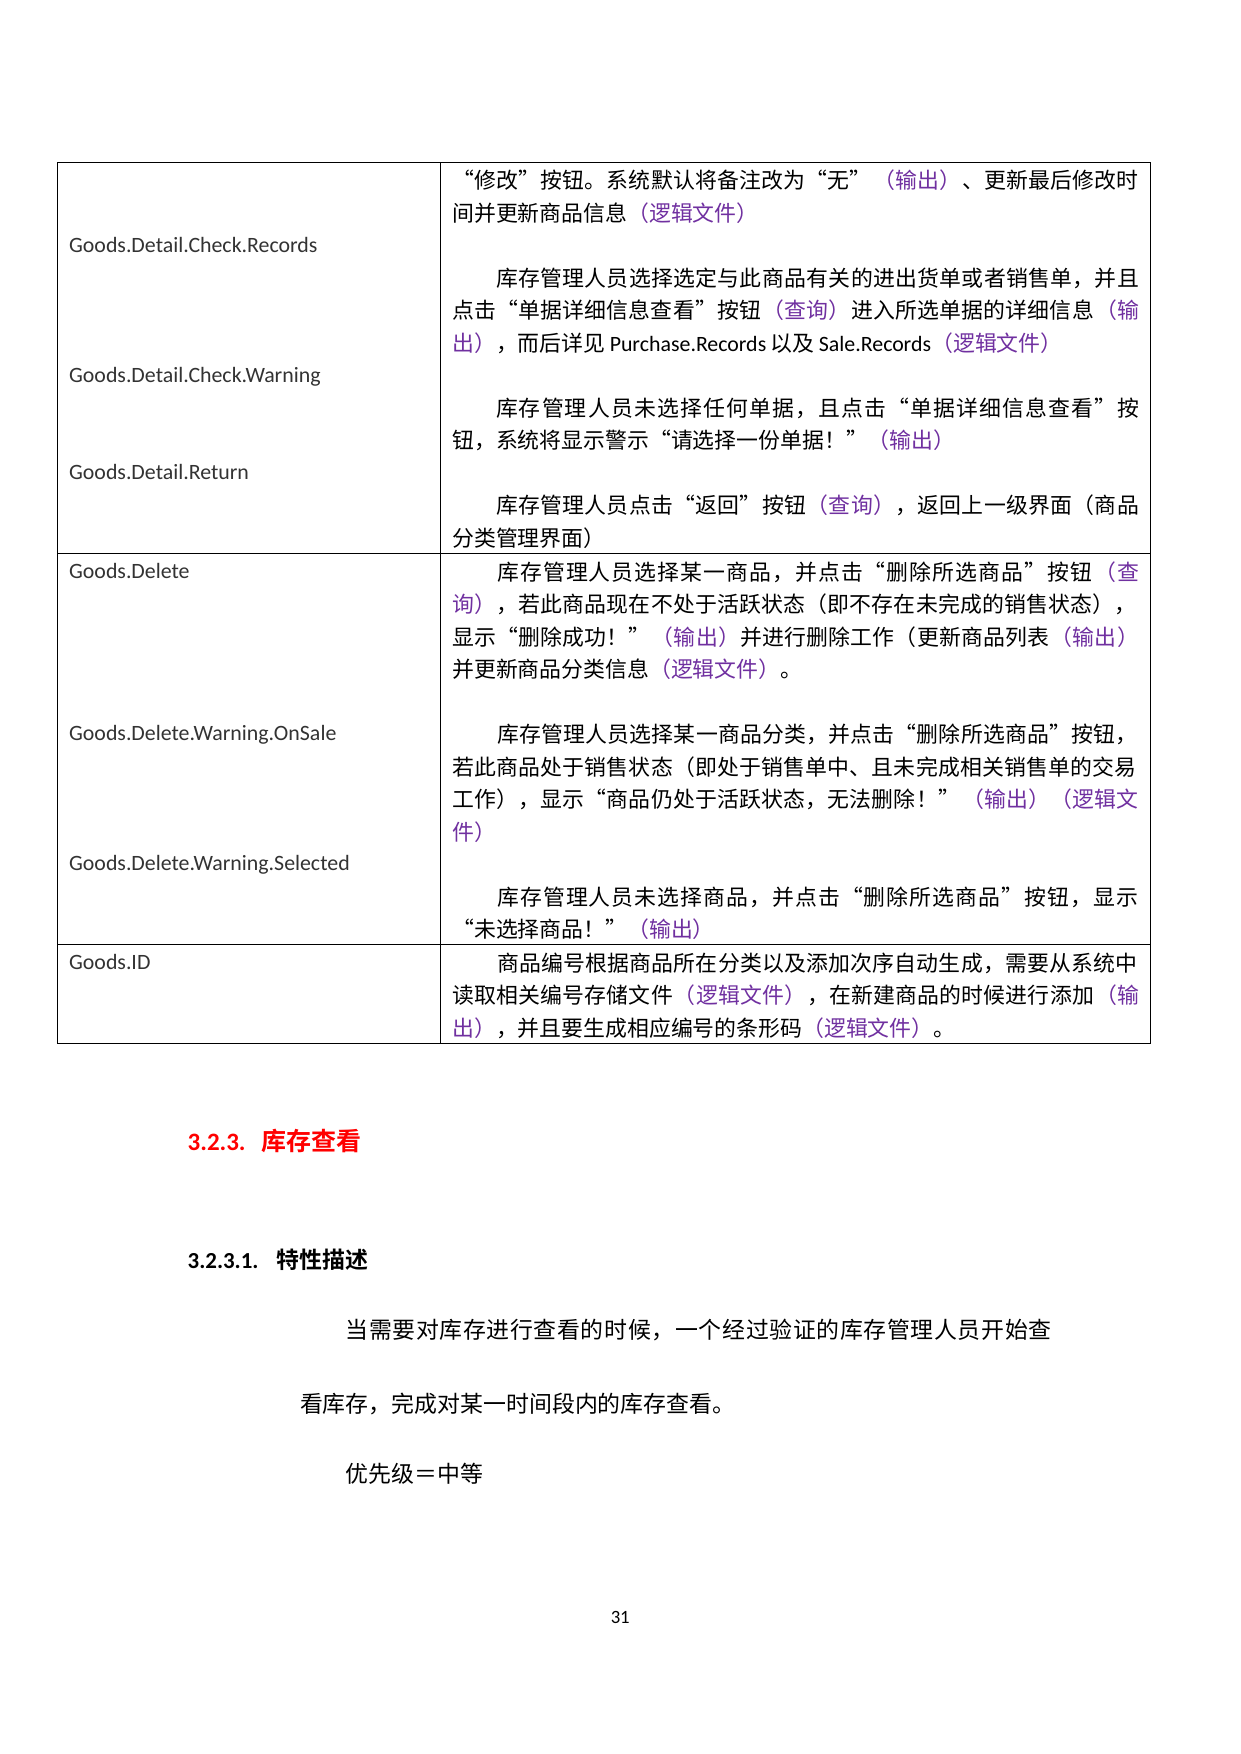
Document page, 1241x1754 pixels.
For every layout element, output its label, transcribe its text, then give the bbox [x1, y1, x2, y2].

list 优先级＝中等 [300, 1440, 1053, 1505]
list 当需要对库存进行查看的时候，一个经过验证的库存管理人员开始查看库存，完成对某一时间段内的库存查看。 [300, 1296, 1053, 1436]
table_cell 库存管理人员选择某一商品，并点击“删除所选商品”按钮（查询），若此商品现在不处于活跃状态（即不存在未完成的销售状态），显示“删除成功！”（输出）并进行删除工作（更新商品列表（输出）并更新商品分类信息（逻辑文件）。 库存管理人员选择某一商品分类，并点击“删除所选商品”按钮，若此商品处于销售状态（即处于销售单中、且未完成相关销售单的交易工作），显示“商品仍处于活跃状态，无法删除！”（输出）（逻辑文件） 库存管理人员未选择商品，并点击“删除所选商品”按钮，显示“未选择商品！”（输出） [441, 554, 1150, 944]
subtitle 库存查看 [187, 1107, 1053, 1172]
list 特性描述 [187, 1226, 1053, 1291]
table_cell Goods.ID [58, 945, 440, 1043]
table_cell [58, 163, 440, 553]
table_cell 商品编号根据商品所在分类以及添加次序自动生成，需要从系统中读取相关编号存储文件（逻辑文件），在新建商品的时候进行添加（输出），并且要生成相应编号的条形码（逻辑文件）。 [441, 945, 1150, 1043]
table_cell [441, 163, 1150, 553]
table_cell Goods.Delete Goods.Delete.Warning.OnSale Goods.Delete.Warning.Selected [58, 554, 440, 944]
